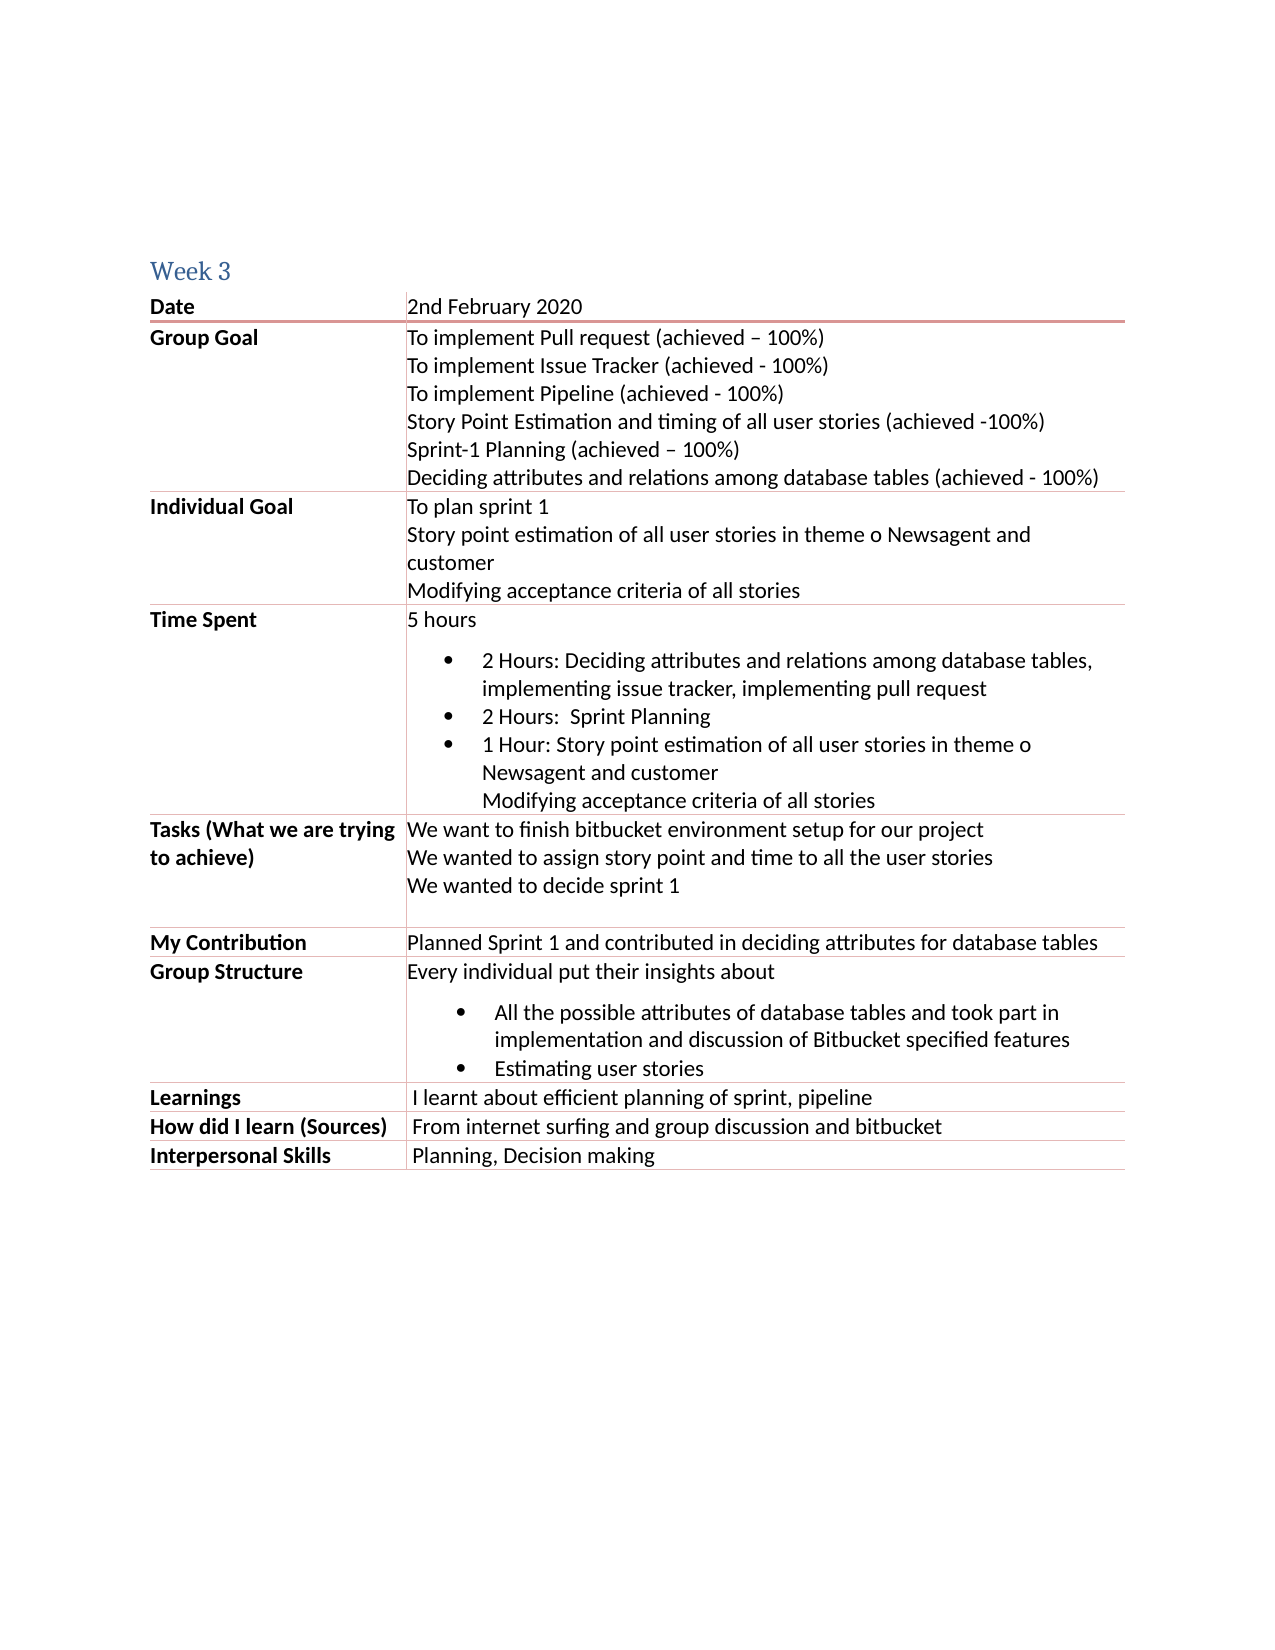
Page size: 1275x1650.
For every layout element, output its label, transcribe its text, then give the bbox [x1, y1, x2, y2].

table_cell To plan sprint 1 Story point estimation of all user stories in theme o Newsagent and customer Modifying acceptance criteria of all stories [407, 492, 1125, 604]
table_header Date [150, 292, 406, 320]
table_cell Every individual put their insights about All the possible attributes of database tables and took part in implementation and discussion of Bitbucket specified features Estimating user stories [407, 957, 1125, 1082]
table_cell 5 hours 2 Hours: Deciding attributes and relations among database tables, implementing issue tracker, implementing pull request 2 Hours: Sprint Planning 1 Hour: Story point estimation of all user stories in theme o Newsagent and customer Modifying acceptance criteria of all stories [407, 605, 1125, 814]
table_cell Group Goal [150, 323, 406, 491]
table_cell Planned Sprint 1 and contributed in deciding attributes for database tables [407, 928, 1125, 956]
table_cell Planning, Decision making [407, 1141, 1125, 1169]
table_cell Interpersonal Skills [150, 1141, 406, 1169]
table_cell We want to finish bitbucket environment setup for our project We wanted to assign story point and time to all the user stories We wanted to decide sprint 1 [407, 815, 1125, 927]
table_cell Time Spent [150, 605, 406, 814]
table_cell Tasks (What we are trying to achieve) [150, 815, 406, 927]
table_cell From internet surfing and group discussion and bitbucket [407, 1112, 1125, 1140]
subtitle Week 3 [150, 256, 1125, 287]
table_cell Individual Goal [150, 492, 406, 604]
table_cell I learnt about efficient planning of sprint, pipeline [407, 1083, 1125, 1111]
table_cell Group Structure [150, 957, 406, 1082]
table_cell My Contribution [150, 928, 406, 956]
table_cell Learnings [150, 1083, 406, 1111]
table_cell How did I learn (Sources) [150, 1112, 406, 1140]
table_cell To implement Pull request (achieved – 100%) To implement Issue Tracker (achieved - 100%) To implement Pipeline (achieved - 100%) Story Point Estimation and timing of all user stories (achieved -100%) Sprint-1 Planning (achieved – 100%) Deciding attributes and relations among database tables (achieved - 100%) [407, 323, 1125, 491]
table_header 2nd February 2020 [407, 292, 1125, 320]
